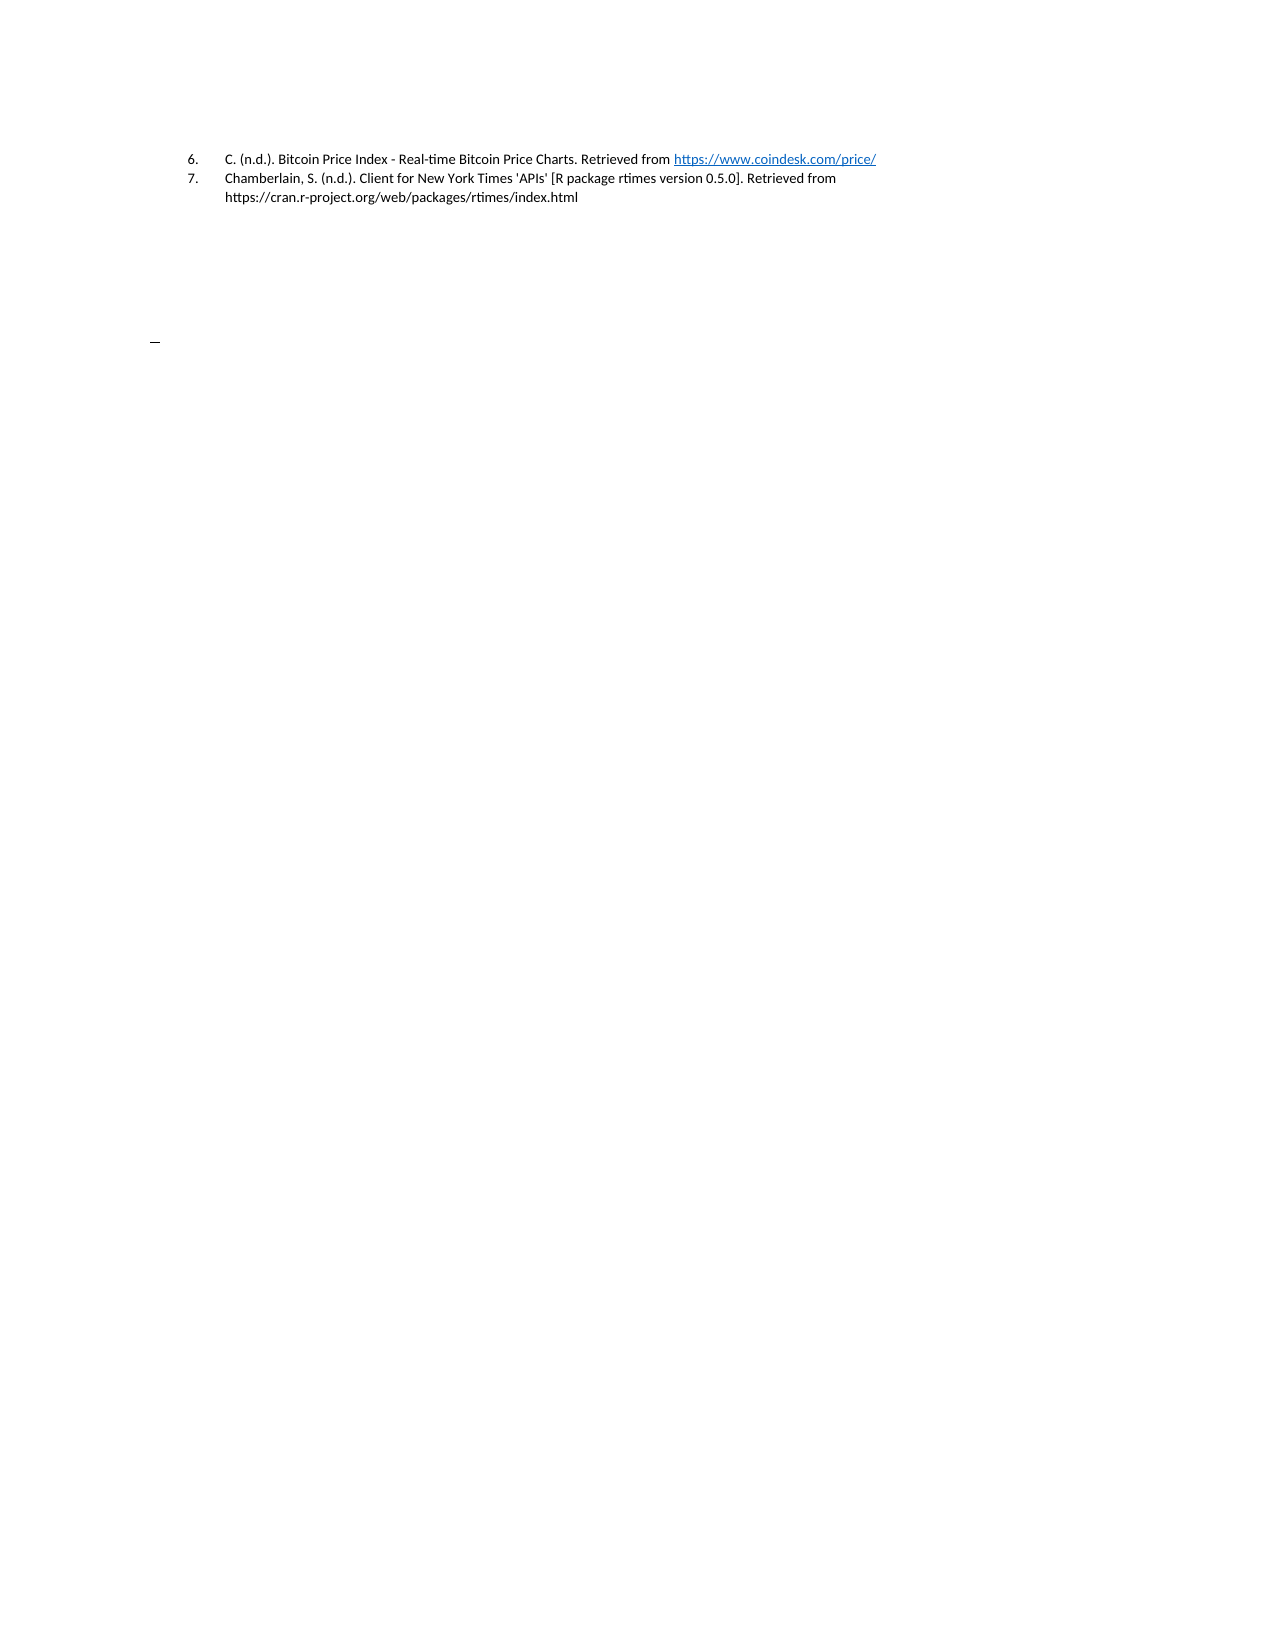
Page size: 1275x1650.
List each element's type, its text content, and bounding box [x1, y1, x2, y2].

list C. (n.d.). Bitcoin Price Index - Real-time Bitcoin Price Charts. Retrieved from https://www.coindesk.com/price/ [187, 150, 1125, 168]
list Chamberlain, S. (n.d.). Client for New York Times 'APIs' [R package rtimes version 0.5.0]. Retrieved from https://cran.r-project.org/web/packages/rtimes/index.html [187, 169, 1125, 206]
